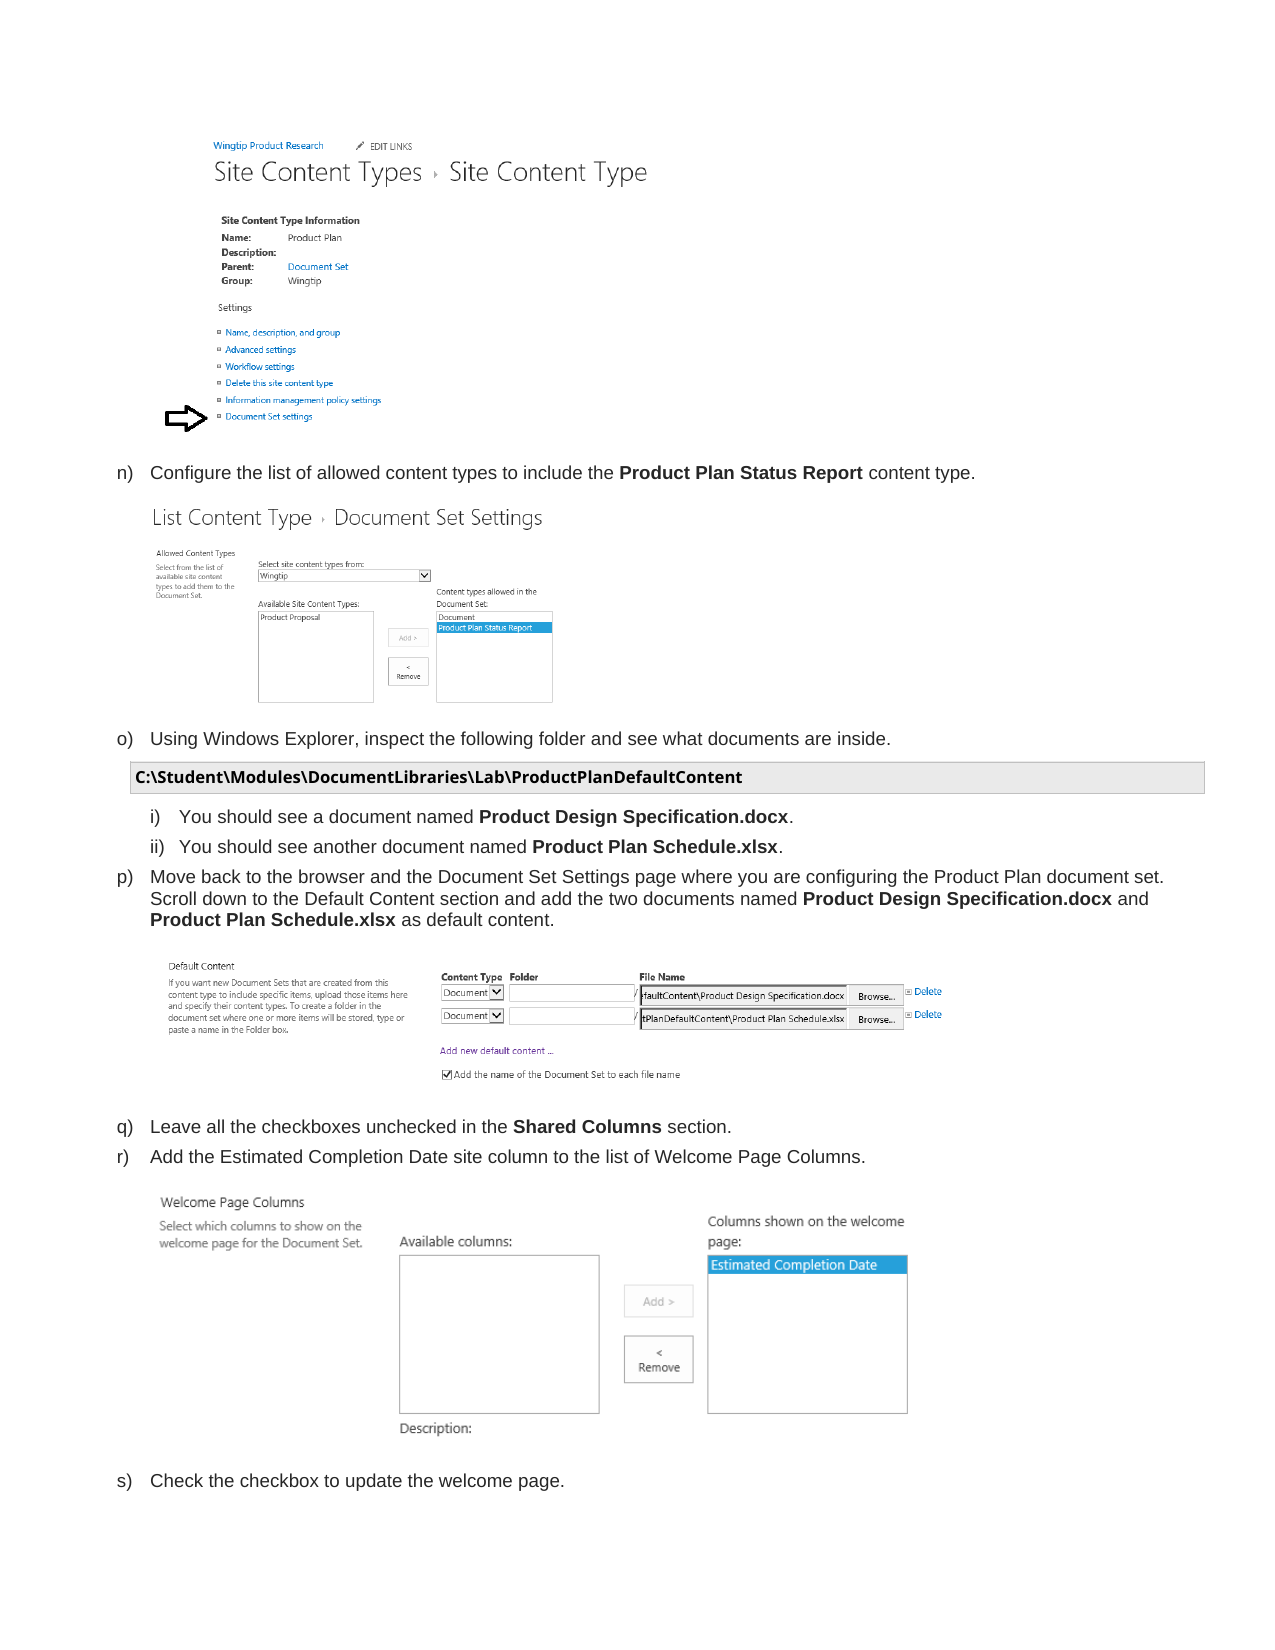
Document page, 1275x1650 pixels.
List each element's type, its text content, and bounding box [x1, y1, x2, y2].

list Using Windows Explorer, inspect the following folder and see what documents are inside. [117, 727, 1200, 749]
list Add the Estimated Completion Date site column to the list of Welcome Page Columns. [117, 1145, 1200, 1167]
list You should see a document named Product Design Specification.docx. [150, 806, 1200, 828]
picture [150, 505, 585, 706]
picture [150, 130, 674, 440]
list Move back to the browser and the Document Set Settings page where you are configuring the Product Plan document set. Scroll down to the Default Content section and add the two documents named Product Design Specification.docx and Product Plan Schedule.xlsx as default content. [117, 866, 1200, 931]
list Configure the list of allowed content types to include the Product Plan Status Report content type. [117, 462, 1200, 483]
list You should see another document named Product Plan Schedule.xlsx. [150, 836, 1200, 858]
list Leave all the checkboxes unchecked in the Shared Columns section. [117, 1116, 1200, 1137]
text C:\Student\Modules\DocumentLibraries\Lab\ProductPlanDefaultContent [131, 763, 1204, 793]
picture [150, 1188, 928, 1448]
list Check the checkbox to update the welcome page. [117, 1469, 1200, 1491]
picture [150, 952, 971, 1094]
